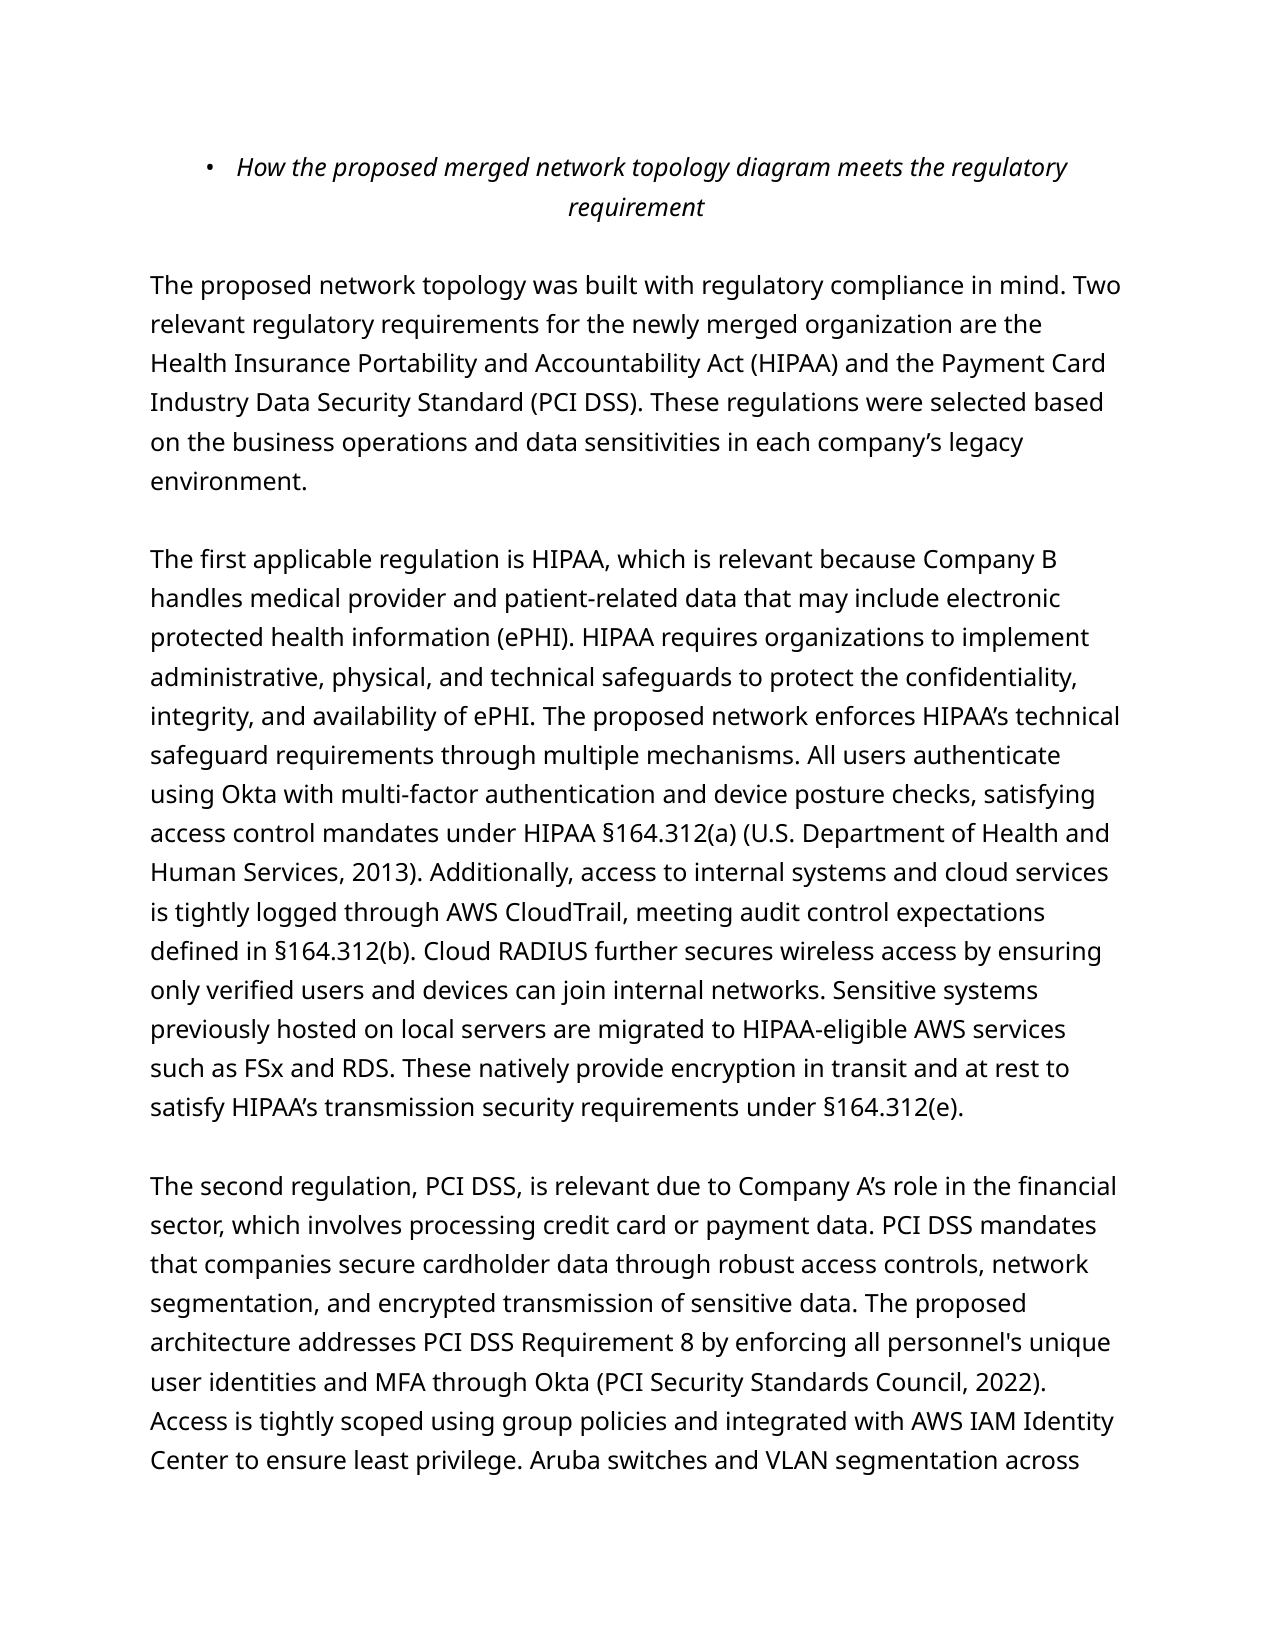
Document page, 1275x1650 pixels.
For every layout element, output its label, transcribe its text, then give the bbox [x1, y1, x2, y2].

text The proposed network topology was built with regulatory compliance in mind. Two relevant regulatory requirements for the newly merged organization are the Health Insurance Portability and Accountability Act (HIPAA) and the Payment Card Industry Data Security Standard (PCI DSS). These regulations were selected based on the business operations and data sensitivities in each company’s legacy environment. [150, 267, 1125, 497]
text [150, 1168, 1125, 1477]
text The first applicable regulation is HIPAA, which is relevant because Company B handles medical provider and patient-related data that may include electronic protected health information (ePHI). HIPAA requires organizations to implement administrative, physical, and technical safeguards to protect the confidentiality, integrity, and availability of ePHI. The proposed network enforces HIPAA’s technical safeguard requirements through multiple mechanisms. All users authenticate using Okta with multi-factor authentication and device posture checks, satisfying access control mandates under HIPAA §164.312(a) (U.S. Department of Health and Human Services, 2013). Additionally, access to internal systems and cloud services is tightly logged through AWS CloudTrail, meeting audit control expectations defined in §164.312(b). Cloud RADIUS further secures wireless access by ensuring only verified users and devices can join internal networks. Sensitive systems previously hosted on local servers are migrated to HIPAA-eligible AWS services such as FSx and RDS. These natively provide encryption in transit and at rest to satisfy HIPAA’s transmission security requirements under §164.312(e). [150, 542, 1125, 1124]
text • How the proposed merged network topology diagram meets the regulatory requirement [150, 150, 1125, 223]
